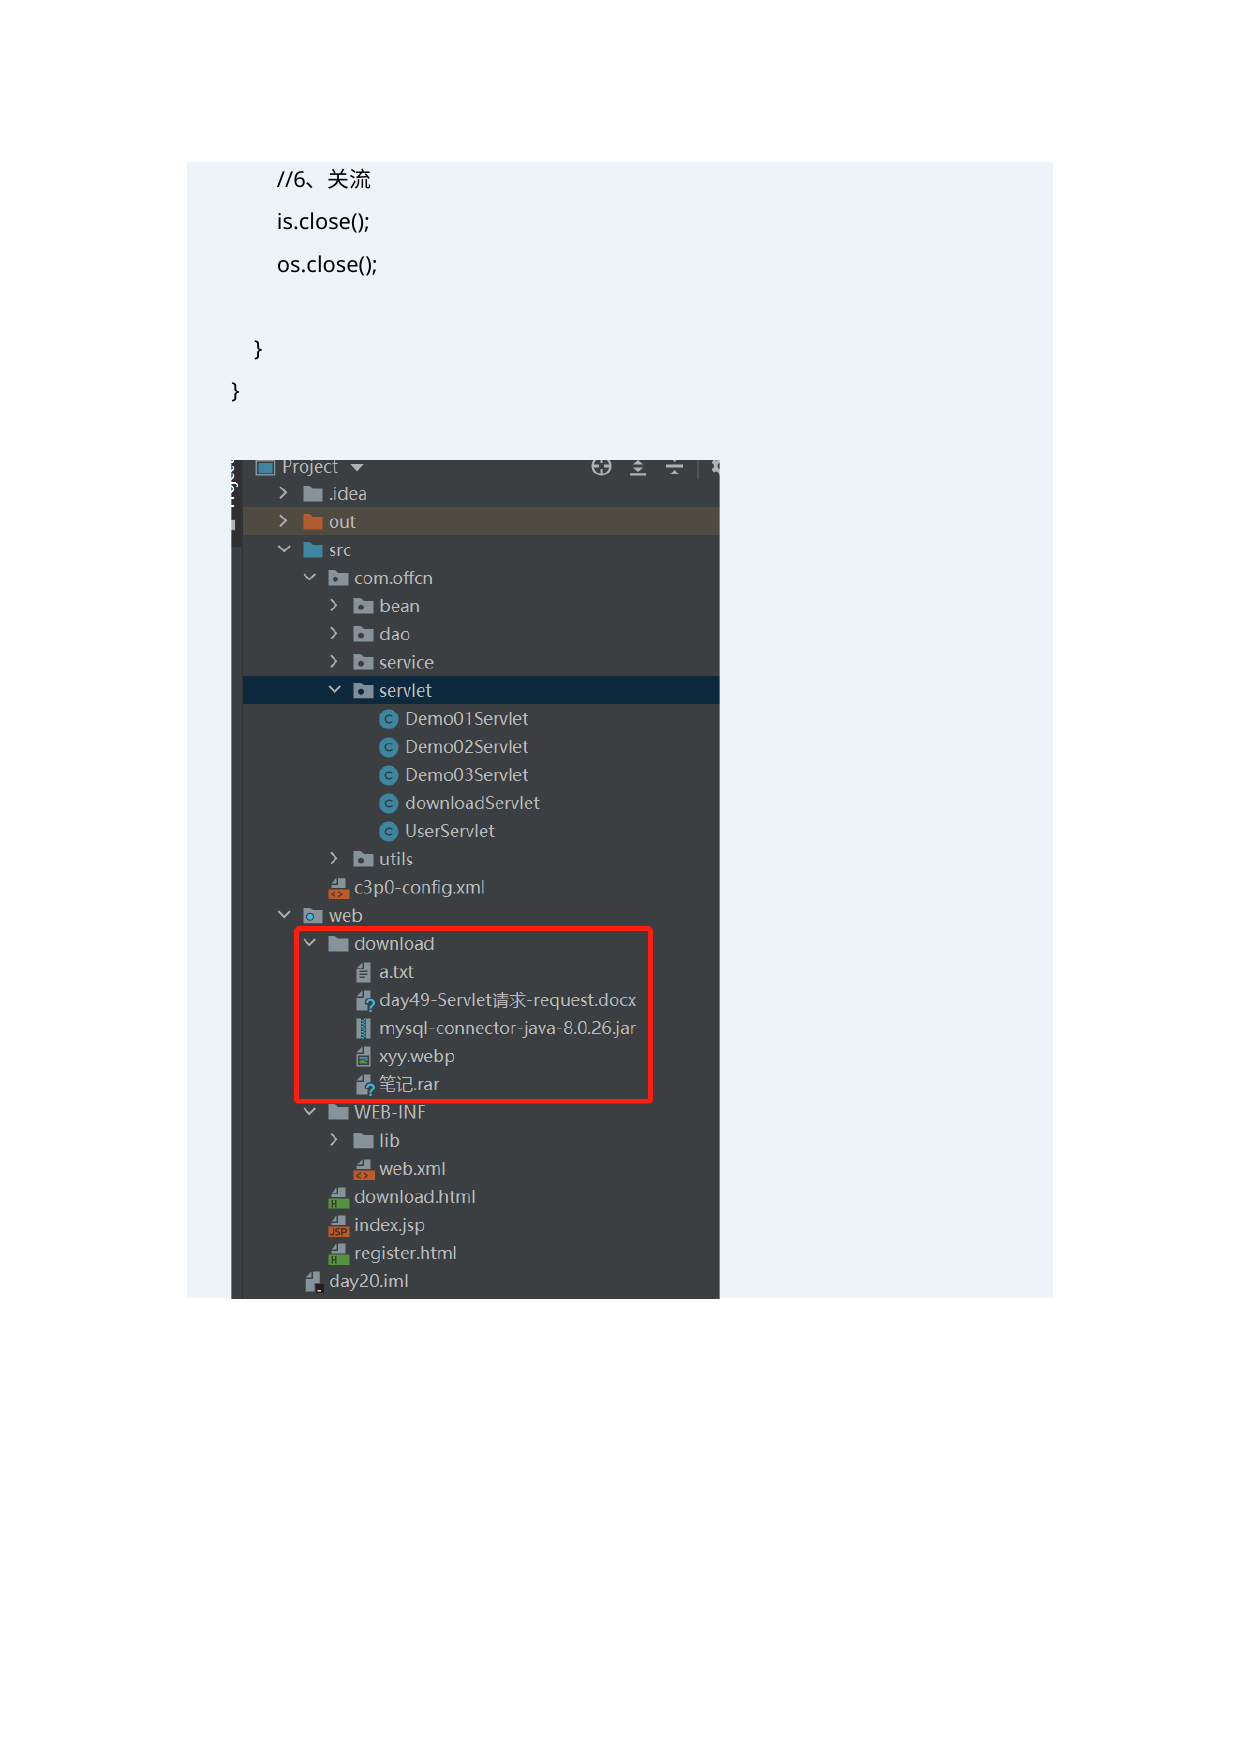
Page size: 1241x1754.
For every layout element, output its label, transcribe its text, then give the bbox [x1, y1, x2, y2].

text } [187, 375, 1053, 405]
text //6、关流 [187, 162, 1053, 194]
picture [231, 460, 720, 1299]
text } [187, 333, 1053, 363]
text is.close(); [187, 206, 1053, 236]
text os.close(); [187, 248, 1053, 278]
